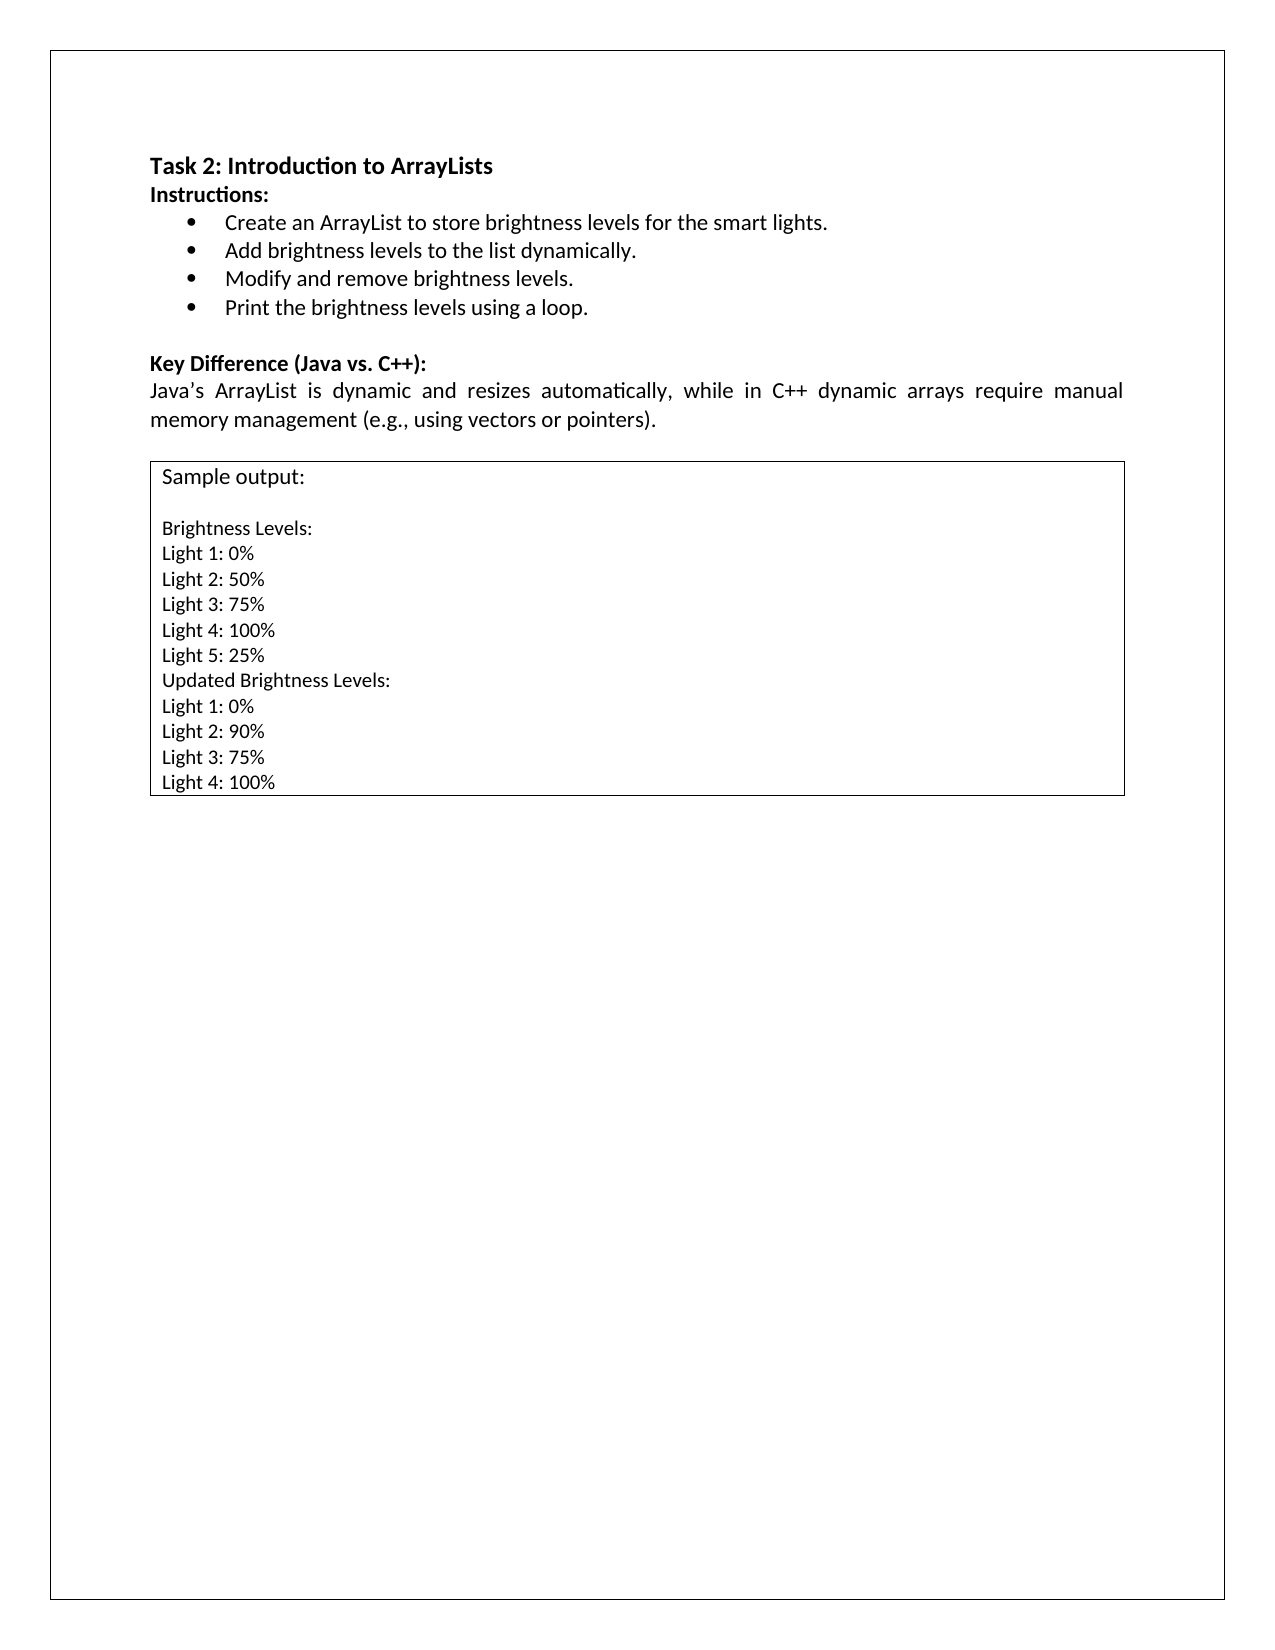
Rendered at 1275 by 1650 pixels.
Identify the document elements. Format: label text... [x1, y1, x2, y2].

list Create an ArrayList to store brightness levels for the smart lights. [187, 208, 1125, 237]
text Task 2: Introduction to ArrayLists [150, 150, 1125, 181]
table_header Sample output: Brightness Levels: Light 1: 0% Light 2: 50% Light 3: 75% Light 4: 100% Light 5: 25% Updated Brightness Levels: Light 1: 0% Light 2: 90% Light 3: 75% Light 4: 100% [151, 462, 1124, 795]
list Print the brightness levels using a loop. [187, 293, 1125, 321]
text Key Difference (Java vs. C++): [150, 349, 1125, 377]
list Add brightness levels to the list dynamically. [187, 237, 1125, 264]
text Instructions: [150, 181, 1125, 208]
text Java’s ArrayList is dynamic and resizes automatically, while in C++ dynamic arrays require manual memory management (e.g., using vectors or pointers). [150, 377, 1125, 433]
list Modify and remove brightness levels. [187, 264, 1125, 293]
